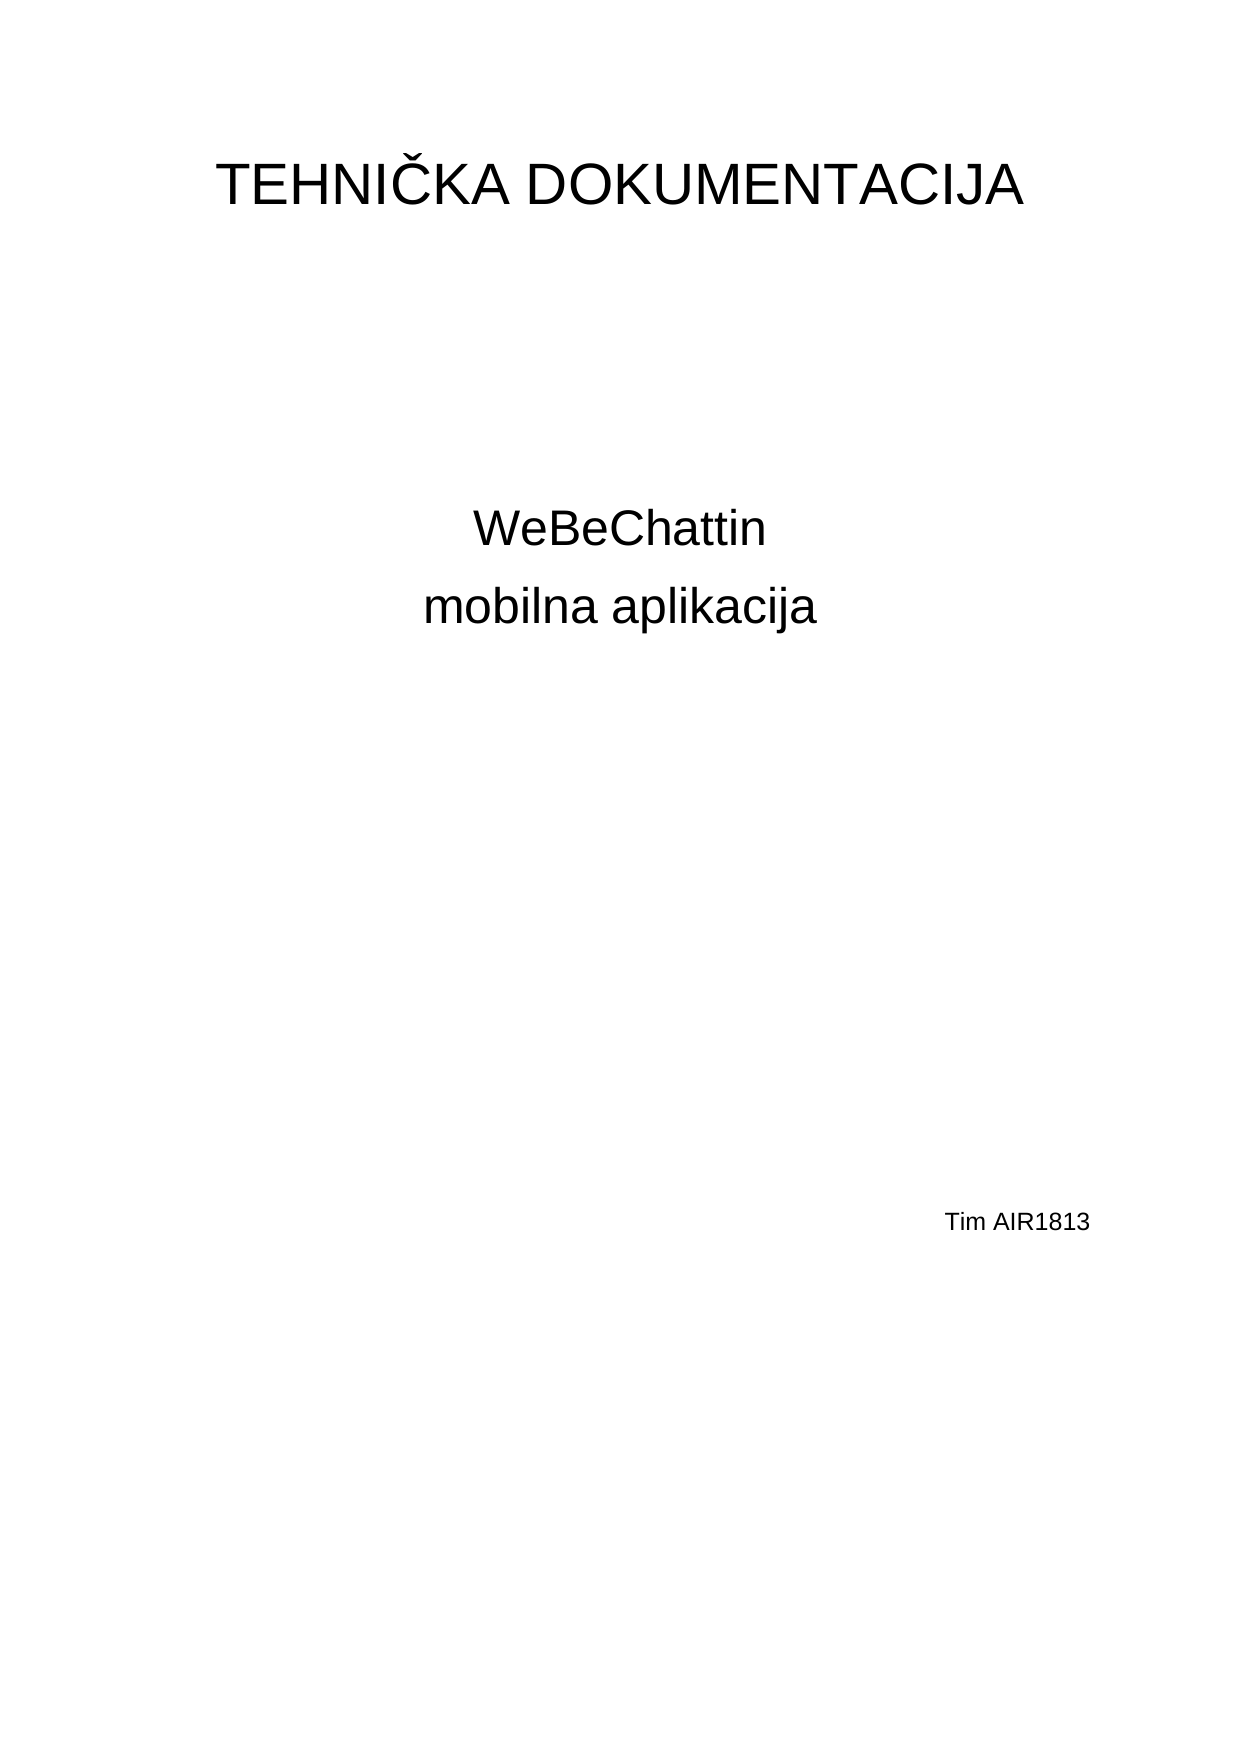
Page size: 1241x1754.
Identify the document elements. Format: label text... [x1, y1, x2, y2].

text WeBeChattin [150, 498, 1090, 556]
text TEHNIČKA DOKUMENTACIJA [150, 150, 1090, 217]
text Tim AIR1813 [150, 1207, 1090, 1236]
text mobilna aplikacija [150, 577, 1090, 634]
